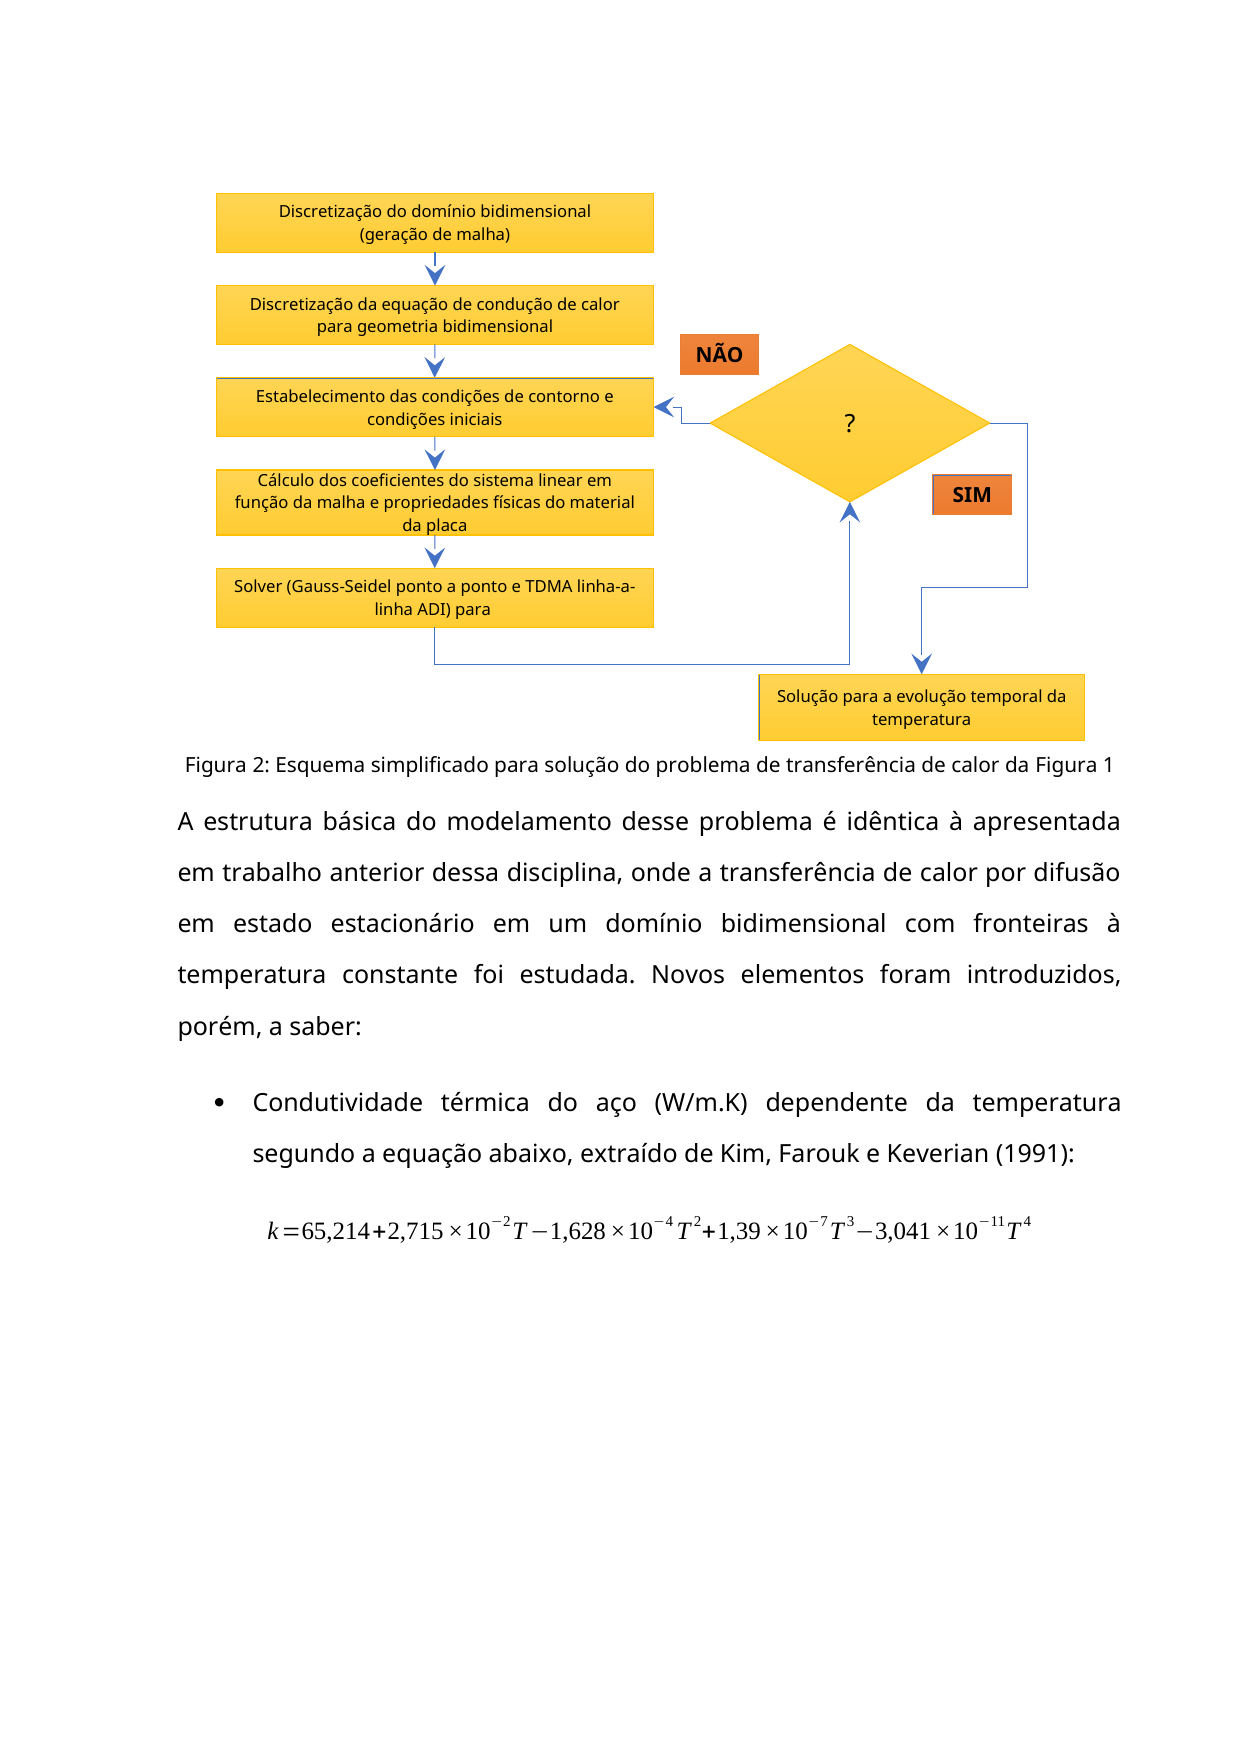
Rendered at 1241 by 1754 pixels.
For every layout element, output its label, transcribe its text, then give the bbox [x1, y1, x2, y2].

text A estrutura básica do modelamento desse problema é idêntica à apresentada em trabalho anterior dessa disciplina, onde a transferência de calor por difusão em estado estacionário em um domínio bidimensional com fronteiras à temperatura constante foi estudada. Novos elementos foram introduzidos, porém, a saber: [177, 804, 1122, 1042]
text Figura 2: Esquema simplificado para solução do problema de transferência de calor da Figura 1 [177, 751, 1122, 779]
list Condutividade térmica do aço (W/m.K) dependente da temperatura segundo a equação abaixo, extraído de Kim, Farouk e Keverian (1991): [215, 1084, 1122, 1169]
